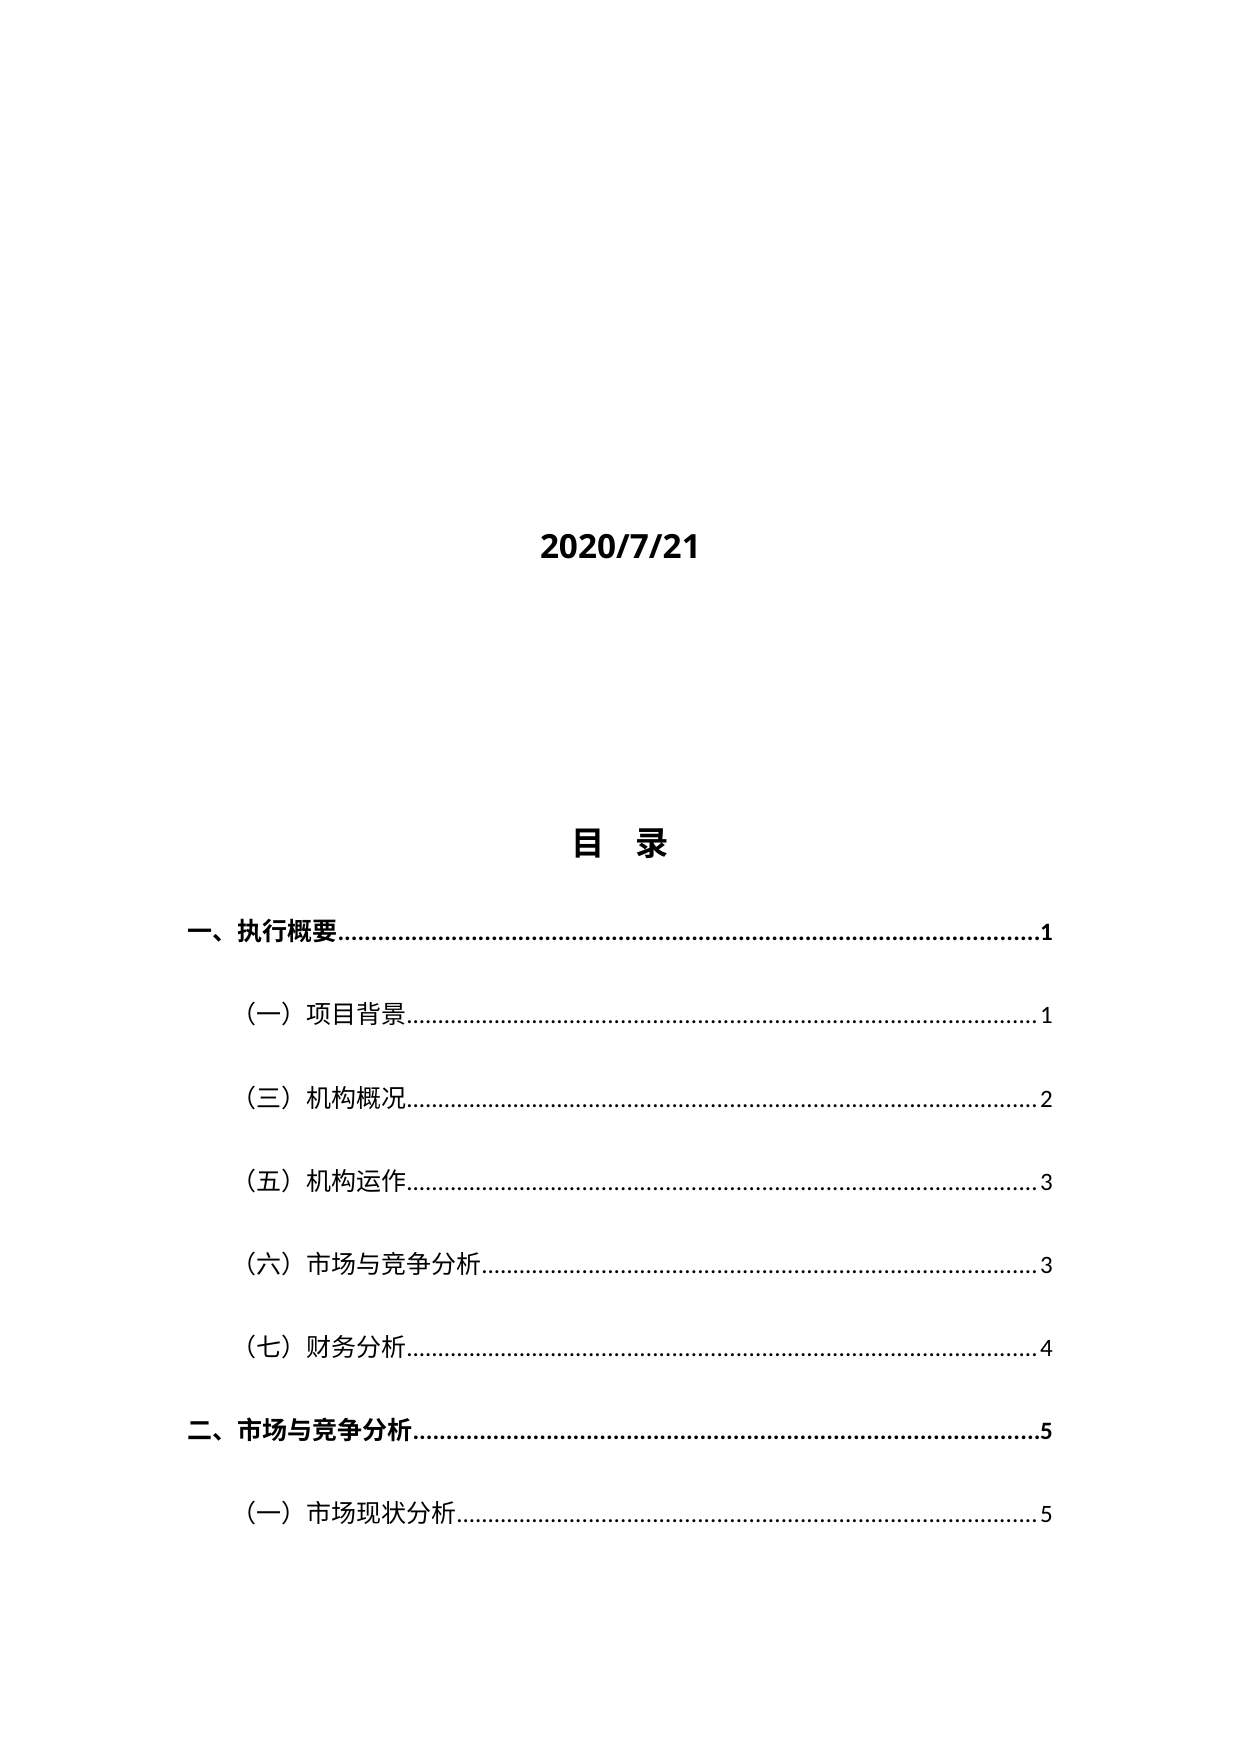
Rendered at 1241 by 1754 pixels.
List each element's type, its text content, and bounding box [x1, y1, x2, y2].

text 2020/7/21 [187, 513, 1053, 578]
